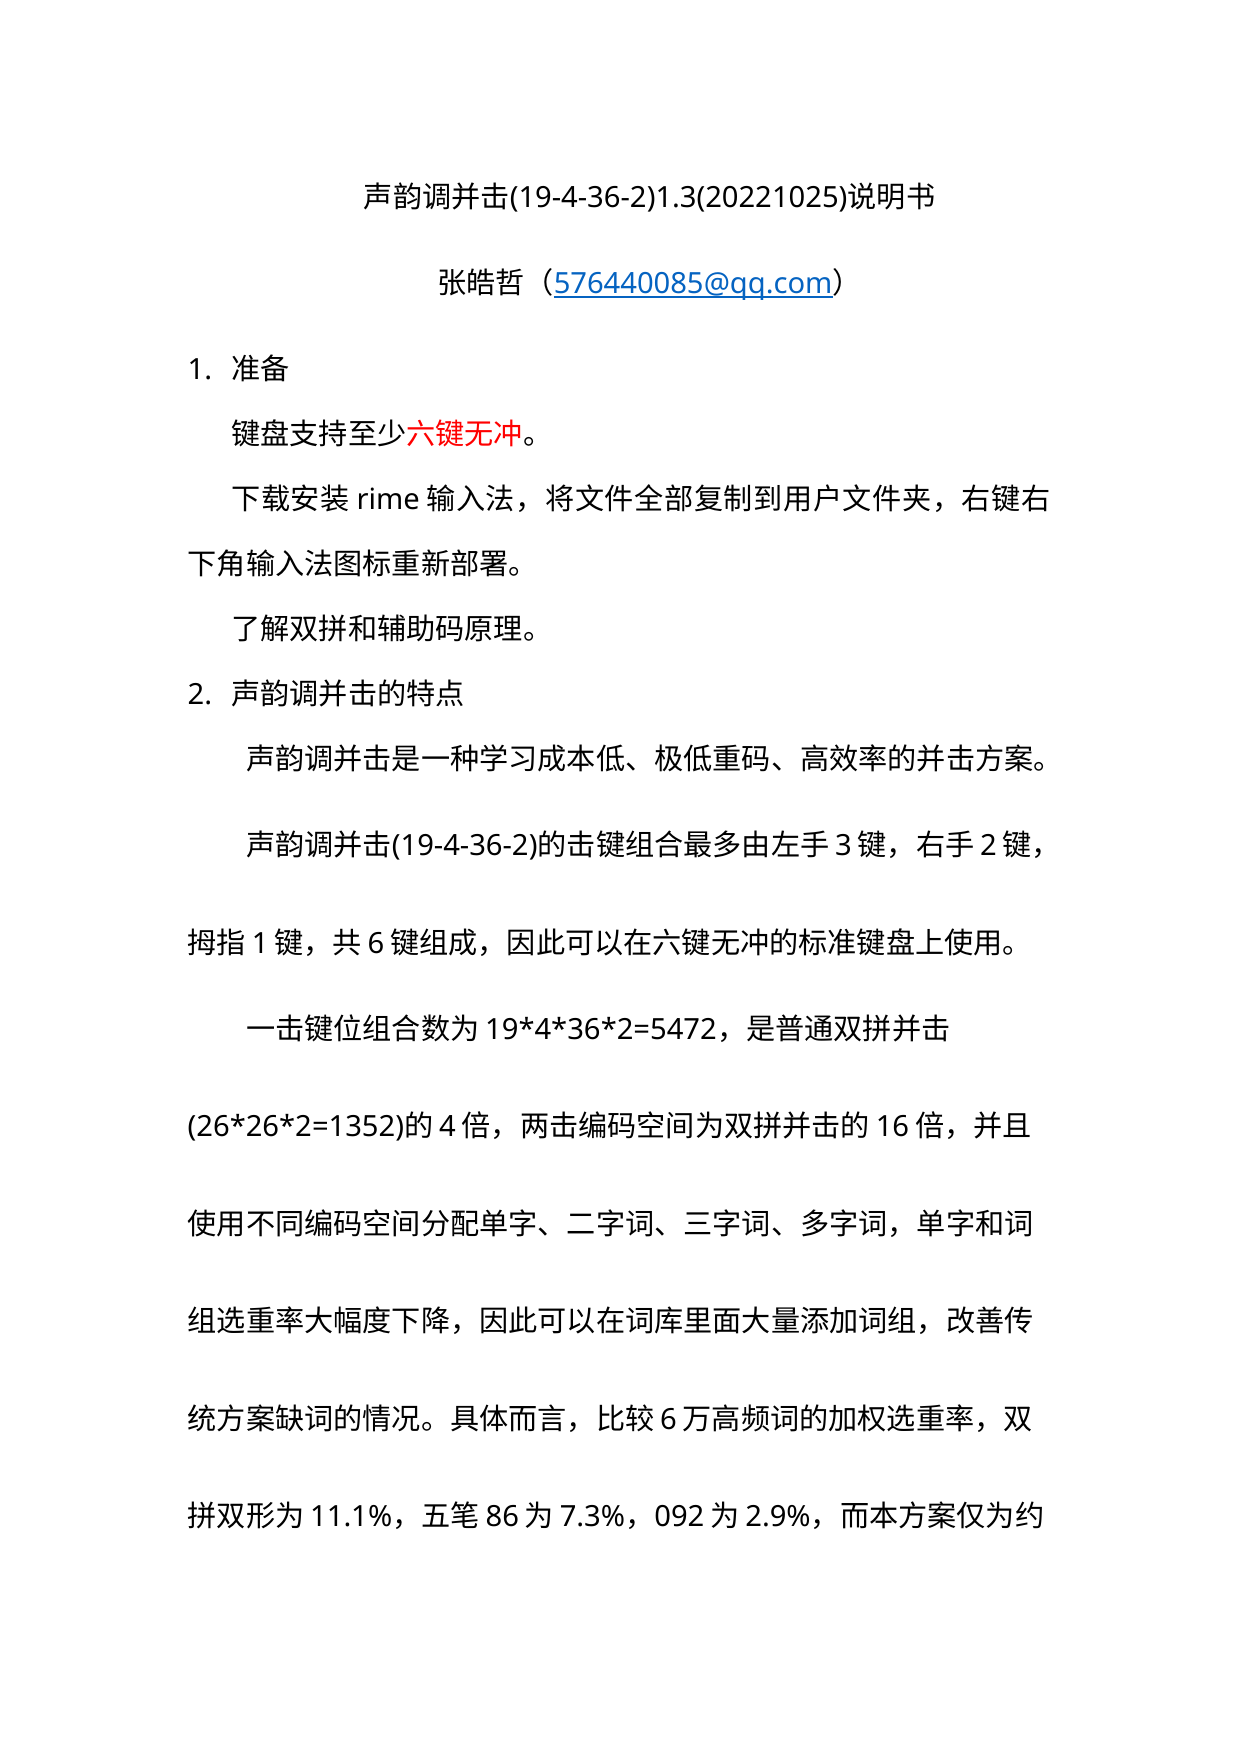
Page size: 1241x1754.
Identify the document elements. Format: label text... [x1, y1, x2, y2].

text 下载安装rime输入法，将文件全部复制到用户文件夹，右键右下角输入法图标重新部署。 [187, 464, 1053, 594]
list 声韵调并击的特点 [187, 659, 1053, 724]
list 准备 [187, 334, 1053, 399]
text 了解双拼和辅助码原理。 [231, 594, 1053, 659]
text 声韵调并击是一种学习成本低、极低重码、高效率的并击方案。 [187, 724, 1053, 789]
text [187, 994, 1053, 1547]
text 张皓哲（576440085@qq.com） [187, 248, 1053, 313]
text 键盘支持至少六键无冲。 [187, 399, 1053, 464]
text 声韵调并击(19-4-36-2)的击键组合最多由左手3键，右手2键，拇指1键，共6键组成，因此可以在六键无冲的标准键盘上使用。 [187, 810, 1053, 973]
text 声韵调并击(19-4-36-2)1.3(20221025)说明书 [187, 162, 1053, 227]
